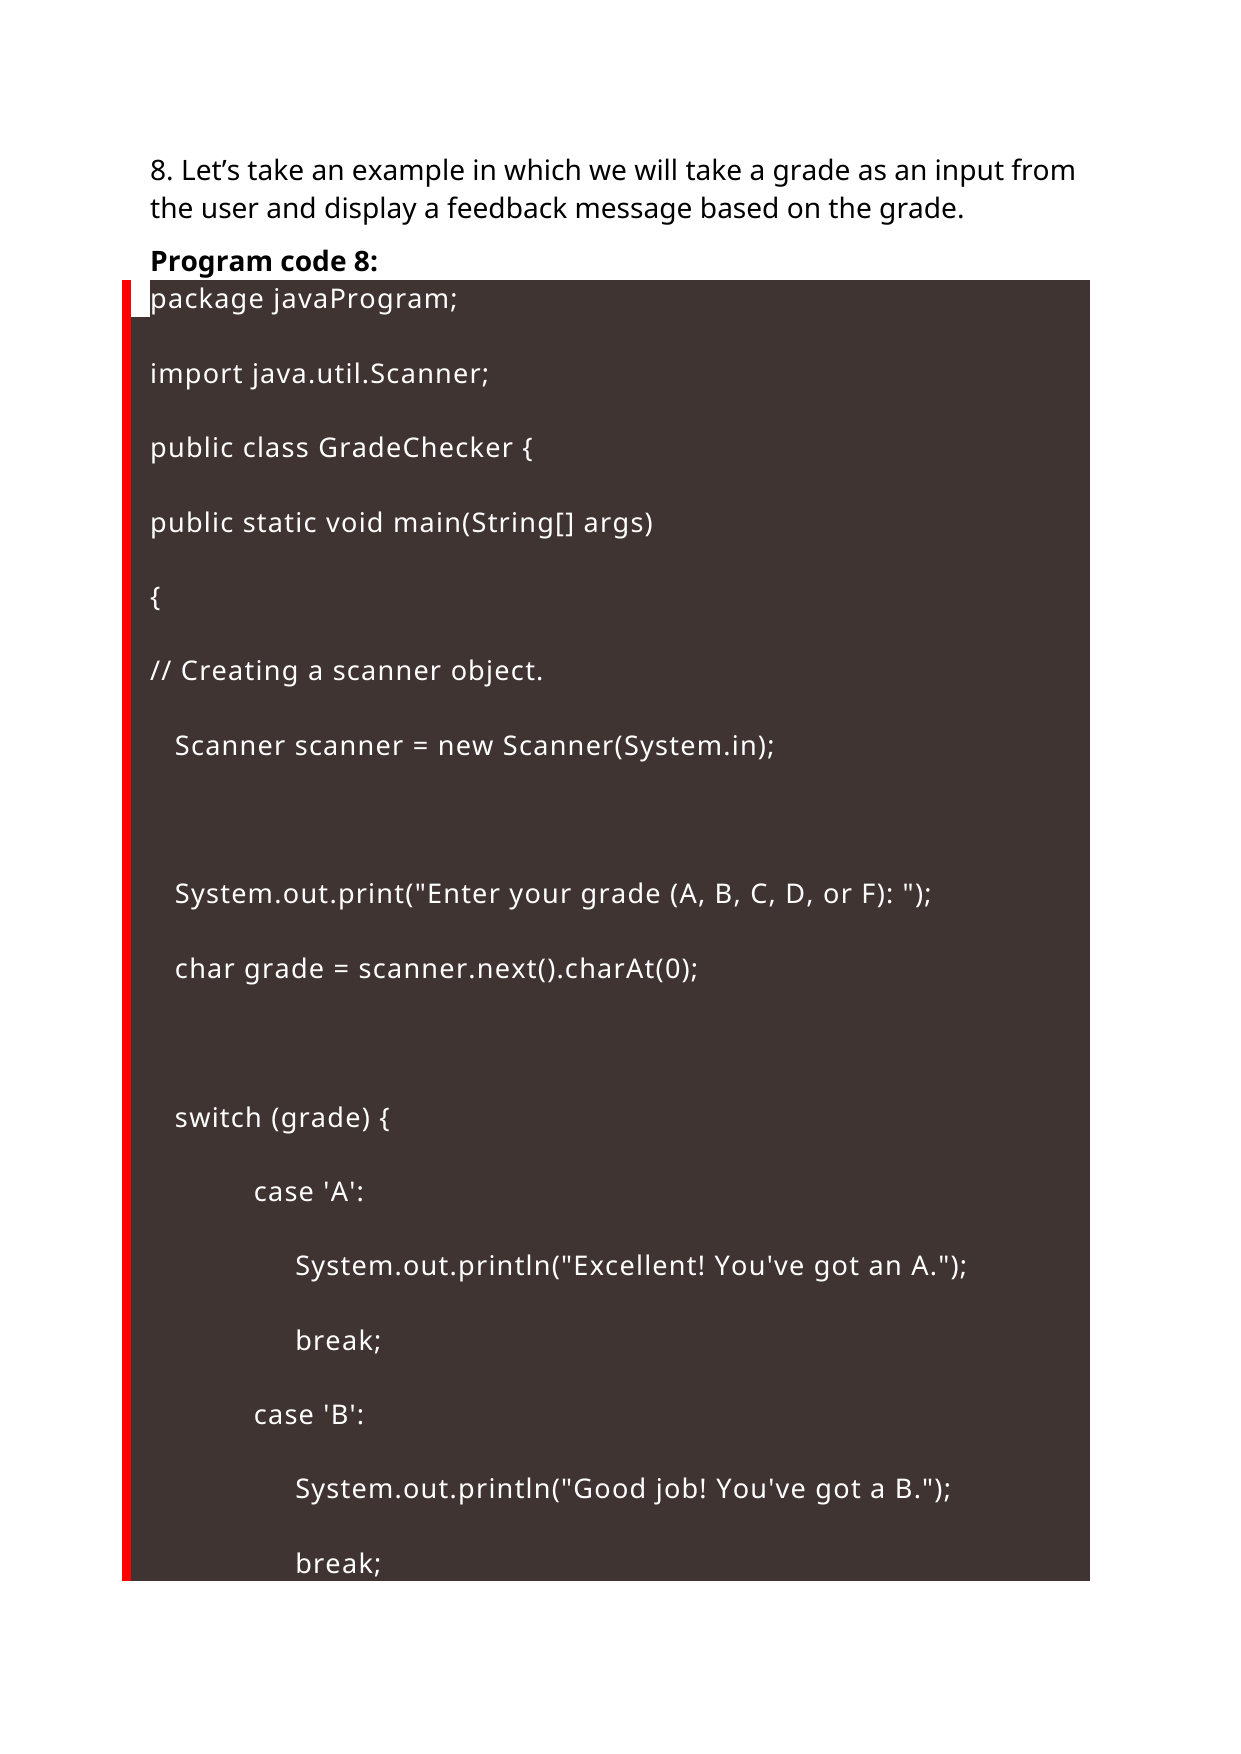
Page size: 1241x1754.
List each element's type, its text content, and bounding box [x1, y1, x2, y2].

text public class GradeChecker { [131, 429, 1090, 466]
text Program code 8: [150, 242, 1090, 280]
text { [131, 577, 1090, 614]
text System.out.println("Good job! You've got a B."); [131, 1470, 1090, 1507]
text case 'B': [131, 1396, 1090, 1432]
text 8. Let’s take an example in which we will take a grade as an input from the user and display a feedback message based on the grade. [150, 150, 1090, 227]
text char grade = scanner.next().charAt(0); [131, 949, 1090, 986]
text System.out.println("Excellent! You've got an A."); [131, 1247, 1090, 1284]
text package javaProgram; [150, 280, 1090, 317]
text // Creating a scanner object. [131, 652, 1090, 689]
text case 'A': [131, 1172, 1090, 1209]
text Scanner scanner = new Scanner(System.in); [131, 726, 1090, 763]
text switch (grade) { [131, 1098, 1090, 1135]
text break; [131, 1544, 1090, 1581]
text break; [131, 1321, 1090, 1358]
text System.out.print("Enter your grade (A, B, C, D, or F): "); [131, 875, 1090, 912]
text public static void main(String[] args) [131, 503, 1090, 540]
text import java.util.Scanner; [131, 354, 1090, 391]
